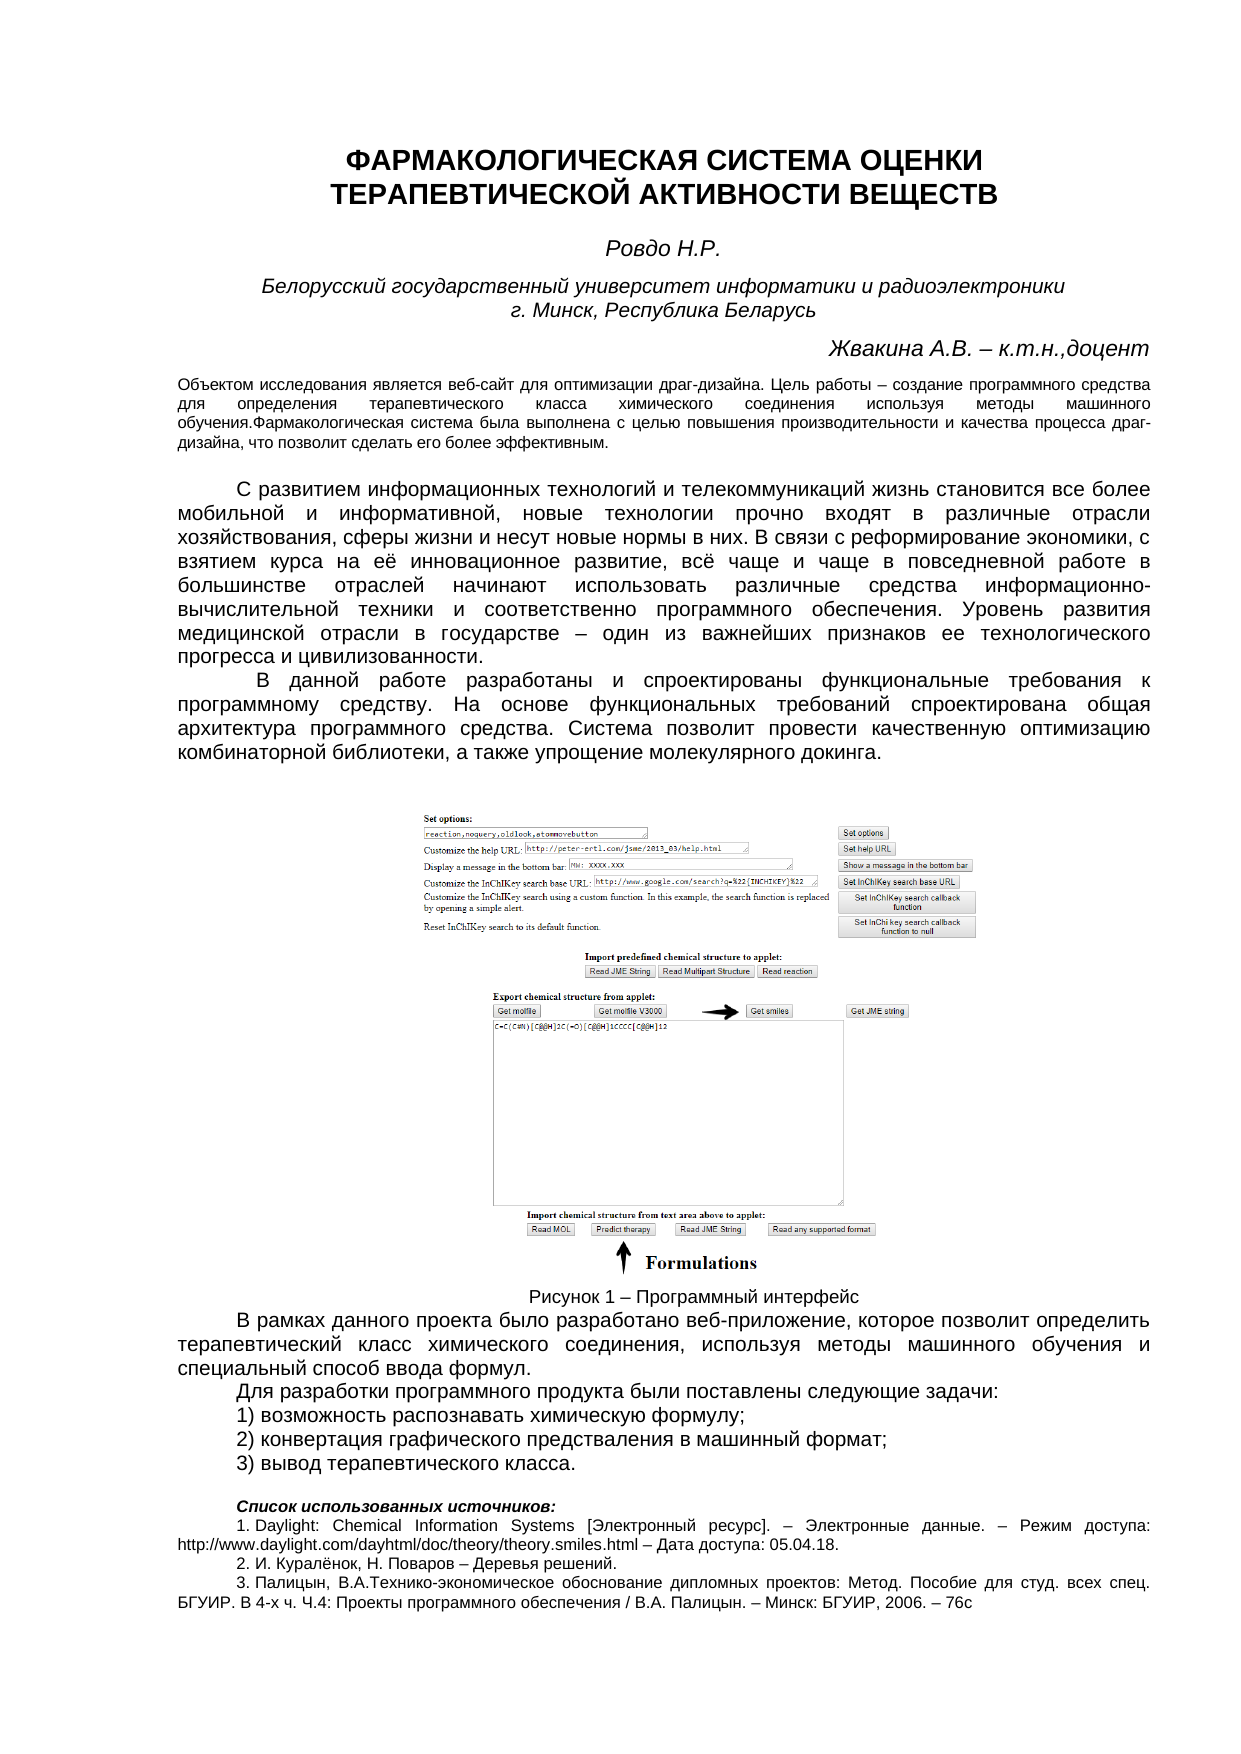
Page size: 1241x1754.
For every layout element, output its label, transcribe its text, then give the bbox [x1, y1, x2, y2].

text Объектом исследования является веб-сайт для оптимизации драг-дизайна. Цель работы – создание программного средства для определения терапевтического класса химического соединения используя методы машинного обучения.Фармакологическая система была выполнена с целью повышения производительности и качества процесса драг-дизайна, что позволит сделать его более эффективным. [177, 375, 1152, 452]
text ФАРМАКОЛОГИЧЕСКАЯ СИСТЕМА ОЦЕНКИ ТЕРАПЕВТИЧЕСКОЙ АКТИВНОСТИ ВЕЩЕСТВ [177, 143, 1152, 210]
text Рисунок 1 – Программный интерфейс [177, 1286, 1152, 1307]
text С развитием информационных технологий и телекоммуникаций жизнь становится все более мобильной и информативной, новые технологии прочно входят в различные отрасли хозяйствования, сферы жизни и несут новые нормы в них. В связи с реформирование экономики, с взятием курса на её инновационное развитие, всё чаще и чаще в повседневной работе в большинстве отраслей начинают использовать различные средства информационно-вычислительной техники и соответственно программного обеспечения. Уровень развития медицинской отрасли в государстве – один из важнейших признаков ее технологического прогресса и цивилизованности. [177, 477, 1152, 668]
text Ровдо Н.Р. [177, 235, 1152, 262]
list Daylight: Chemical Information Systems [Электронный ресурс]. – Электронные данные. – Режим доступа: http://www.daylight.com/dayhtml/doc/theory/theory.smiles.html – Дата доступа: 05.04.18. [177, 1516, 1152, 1554]
text Для разработки программного продукта были поставлены следующие задачи: [177, 1379, 1152, 1403]
text Белорусский государственный университет информатики и радиоэлектроники [177, 274, 1152, 298]
text 3) вывод терапевтического класса. [177, 1451, 1152, 1475]
list Палицын, В.А.Технико-экономическое обоснование дипломных проектов: Метод. Пособие для студ. всех спец. БГУИР. В 4-х ч. Ч.4: Проекты программного обеспечения / В.А. Палицын. – Минск: БГУИР, 2006. – 76с [177, 1573, 1152, 1612]
text В данной работе разработаны и спроектированы функциональные требования к программному средству. На основе функциональных требований спроектирована общая архитектура программного средства. Cистема позволит провести качественную оптимизацию комбинаторной библиотеки, а также упрощение молекулярного докинга. [177, 668, 1152, 764]
text Жвакина А.В. – к.т.н.,доцент [177, 334, 1152, 361]
text Список использованных источников: [177, 1497, 1152, 1516]
picture [421, 812, 982, 1284]
list И. Куралёнок, Н. Поваров – Деревья решений. [177, 1554, 1152, 1573]
text 2) конвертация графического предстваления в машинный формат; [177, 1427, 1152, 1451]
text 1) возможность распознавать химическую формулу; [177, 1403, 1152, 1427]
text В рамках данного проекта было разработано веб-приложение, которое позволит определить терапевтический класс химического соединения, используя методы машинного обучения и специальный способ ввода формул. [177, 1307, 1152, 1379]
text г. Минск, Республика Беларусь [177, 298, 1152, 322]
